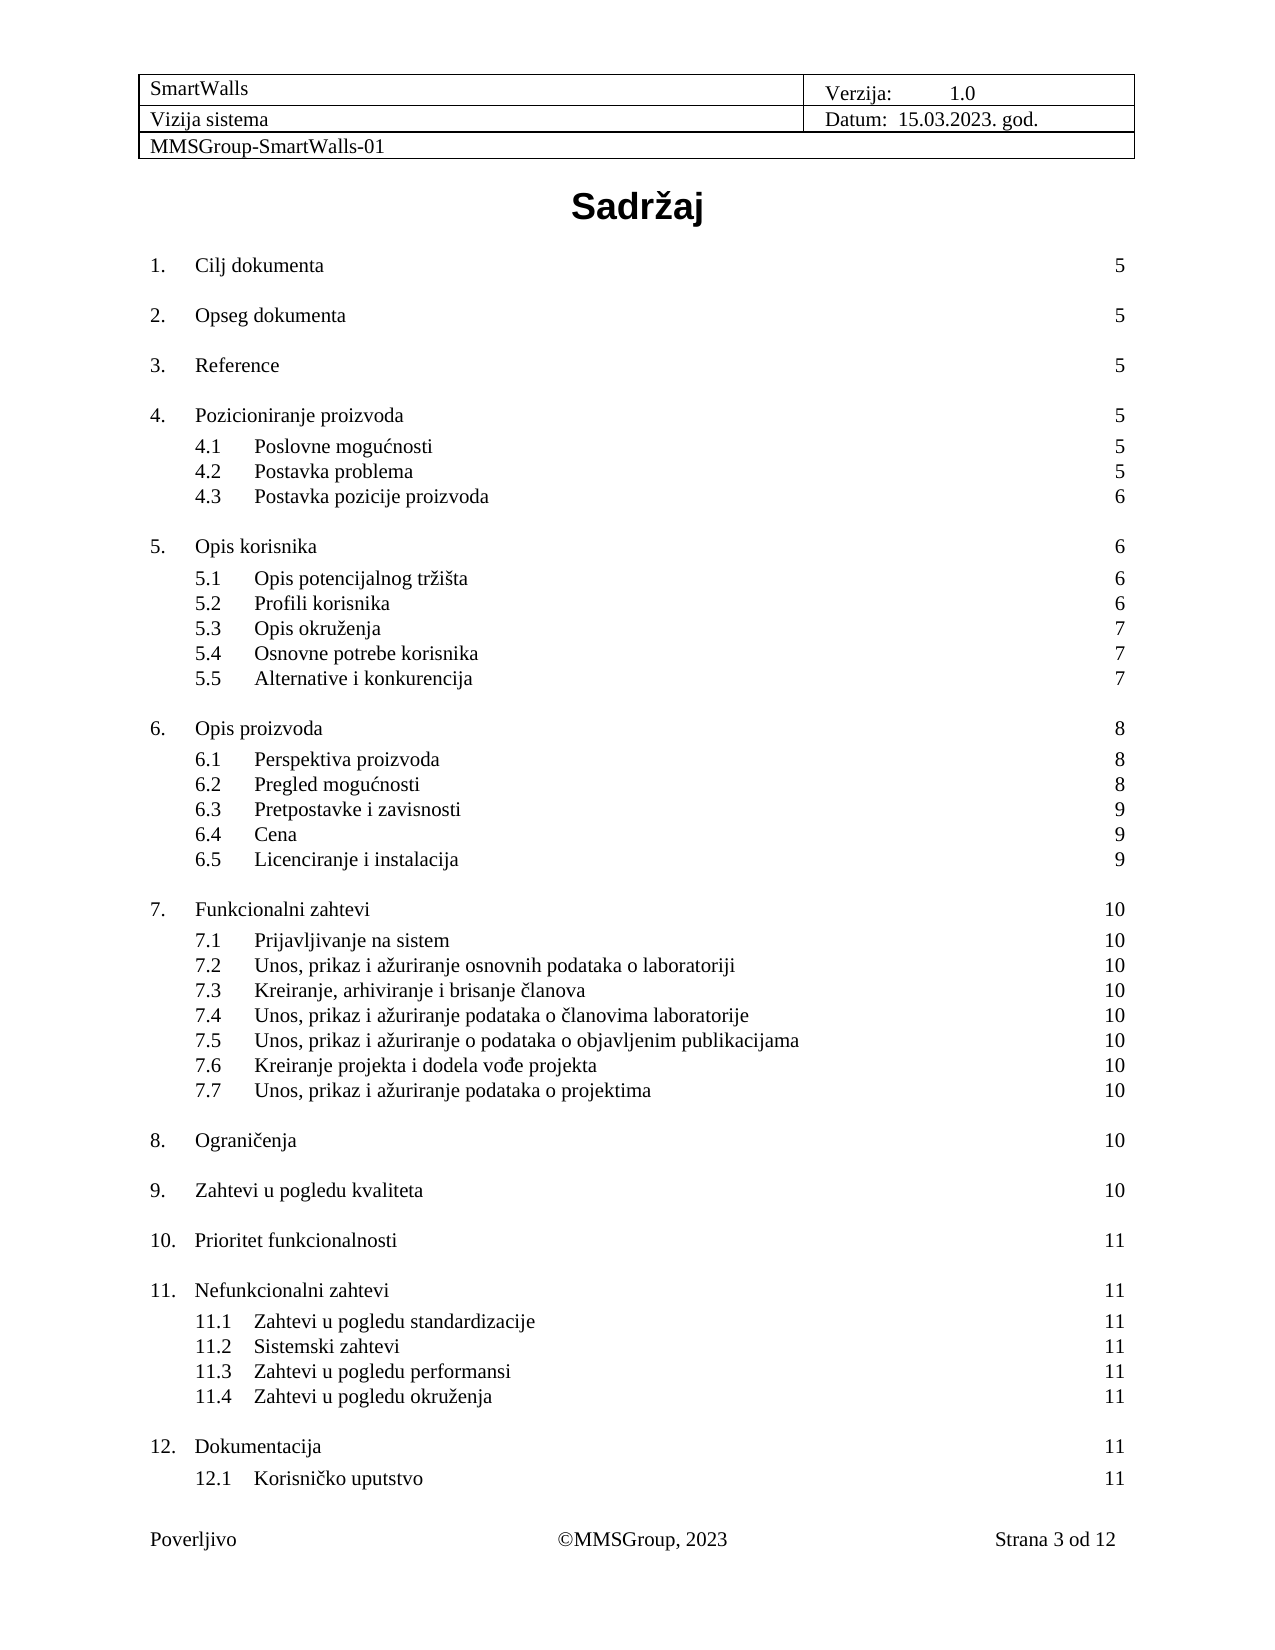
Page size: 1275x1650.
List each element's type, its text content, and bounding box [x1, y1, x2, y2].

title Sadržaj [150, 184, 1125, 227]
text 11.4 Zahtevi u pogledu okruženja 11 [195, 1383, 1050, 1408]
text 7.3 Kreiranje, arhiviranje i brisanje članova 10 [195, 977, 1050, 1002]
text 3. Reference 5 [150, 352, 1050, 377]
text 8. Ograničenja 10 [150, 1127, 1050, 1152]
text 11.3 Zahtevi u pogledu performansi 11 [195, 1358, 1050, 1383]
text 5.2 Profili korisnika 6 [195, 590, 1050, 615]
text 10. Prioritet funkcionalnosti 11 [150, 1227, 1050, 1252]
text 5.5 Alternative i konkurencija 7 [195, 665, 1050, 690]
text 7.5 Unos, prikaz i ažuriranje o podataka o objavljenim publikacijama 10 [195, 1027, 1050, 1052]
text 2. Opseg dokumenta 5 [150, 302, 1050, 327]
text 7.4 Unos, prikaz i ažuriranje podataka o članovima laboratorije 10 [195, 1002, 1050, 1027]
text 4. Pozicioniranje proizvoda 5 [150, 402, 1050, 427]
text 9. Zahtevi u pogledu kvaliteta 10 [150, 1177, 1050, 1202]
text 4.2 Postavka problema 5 [195, 458, 1050, 483]
text 6.3 Pretpostavke i zavisnosti 9 [195, 796, 1050, 821]
text 11.2 Sistemski zahtevi 11 [195, 1333, 1050, 1358]
text 5.4 Osnovne potrebe korisnika 7 [195, 640, 1050, 665]
text 11.1 Zahtevi u pogledu standardizacije 11 [195, 1308, 1050, 1333]
text 7.6 Kreiranje projekta i dodela vođe projekta 10 [195, 1052, 1050, 1077]
text 5.1 Opis potencijalnog tržišta 6 [195, 565, 1050, 590]
text 4.3 Postavka pozicije proizvoda 6 [195, 483, 1050, 508]
text 12.1 Korisničko uputstvo 11 [195, 1465, 1050, 1490]
text 4.1 Poslovne mogućnosti 5 [195, 433, 1050, 458]
text 6.1 Perspektiva proizvoda 8 [195, 746, 1050, 771]
text 7.1 Prijavljivanje na sistem 10 [195, 927, 1050, 952]
text 7. Funkcionalni zahtevi 10 [150, 896, 1050, 921]
text 6.5 Licenciranje i instalacija 9 [195, 846, 1050, 871]
text 1. Cilj dokumenta 5 [150, 252, 1050, 277]
text 6.4 Cena 9 [195, 821, 1050, 846]
text 6. Opis proizvoda 8 [150, 715, 1050, 740]
text 6.2 Pregled mogućnosti 8 [195, 771, 1050, 796]
text 7.2 Unos, prikaz i ažuriranje osnovnih podataka o laboratoriji 10 [195, 952, 1050, 977]
text 5. Opis korisnika 6 [150, 533, 1050, 558]
text 11. Nefunkcionalni zahtevi 11 [150, 1277, 1050, 1302]
text 5.3 Opis okruženja 7 [195, 615, 1050, 640]
text 12. Dokumentacija 11 [150, 1433, 1050, 1458]
text 7.7 Unos, prikaz i ažuriranje podataka o projektima 10 [195, 1077, 1050, 1102]
